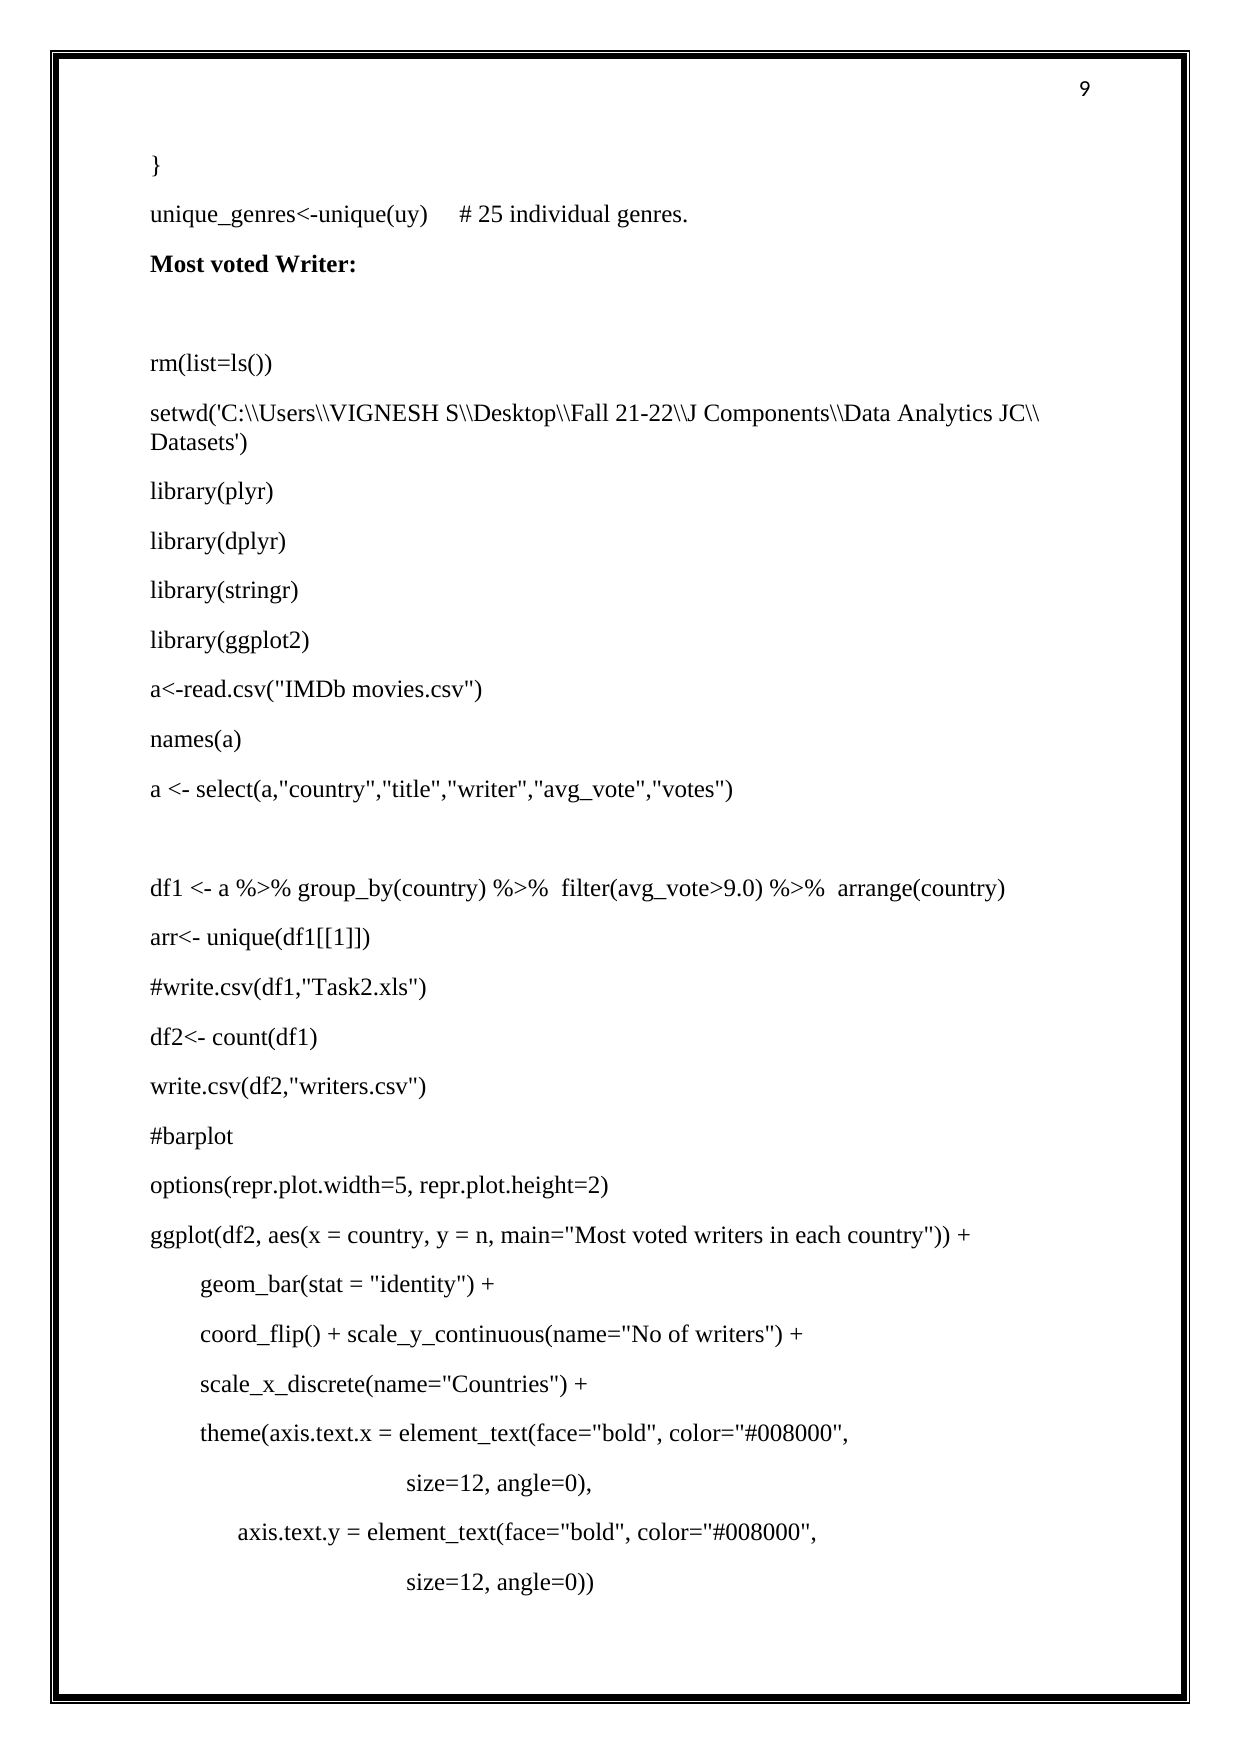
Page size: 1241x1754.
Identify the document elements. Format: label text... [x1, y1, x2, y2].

text size=12, angle=0), [150, 1468, 1090, 1497]
text coord_flip() + scale_y_continuous(name="No of writers") + [150, 1319, 1090, 1348]
text Most voted Writer: [150, 249, 1090, 278]
text a<-read.csv("IMDb movies.csv") [150, 674, 1090, 703]
text #barplot [150, 1121, 1090, 1149]
text write.csv(df2,"writers.csv") [150, 1071, 1090, 1100]
text } [150, 150, 1090, 179]
text arr<- unique(df1[[1]]) [150, 922, 1090, 951]
text geom_bar(stat = "identity") + [150, 1269, 1090, 1298]
text library(stringr) [150, 575, 1090, 604]
text df1 <- a %>% group_by(country) %>% filter(avg_vote>9.0) %>% arrange(country) [150, 873, 1090, 902]
text a <- select(a,"country","title","writer","avg_vote","votes") [150, 774, 1090, 802]
text library(dplyr) [150, 526, 1090, 554]
text setwd('C:\\Users\\VIGNESH S\\Desktop\\Fall 21-22\\J Components\\Data Analytics JC\\Datasets') [150, 398, 1090, 455]
text df2<- count(df1) [150, 1022, 1090, 1050]
text axis.text.y = element_text(face="bold", color="#008000", [150, 1517, 1090, 1546]
text names(a) [150, 724, 1090, 753]
text library(plyr) [150, 476, 1090, 505]
text size=12, angle=0)) [150, 1567, 1090, 1596]
text theme(axis.text.x = element_text(face="bold", color="#008000", [150, 1418, 1090, 1447]
text rm(list=ls()) [150, 348, 1090, 377]
text #write.csv(df1,"Task2.xls") [150, 972, 1090, 1001]
text scale_x_discrete(name="Countries") + [150, 1369, 1090, 1397]
text unique_genres<-unique(uy) # 25 individual genres. [150, 199, 1090, 228]
text options(repr.plot.width=5, repr.plot.height=2) [150, 1170, 1090, 1199]
text ggplot(df2, aes(x = country, y = n, main="Most voted writers in each country")) + [150, 1220, 1090, 1249]
text library(ggplot2) [150, 625, 1090, 654]
